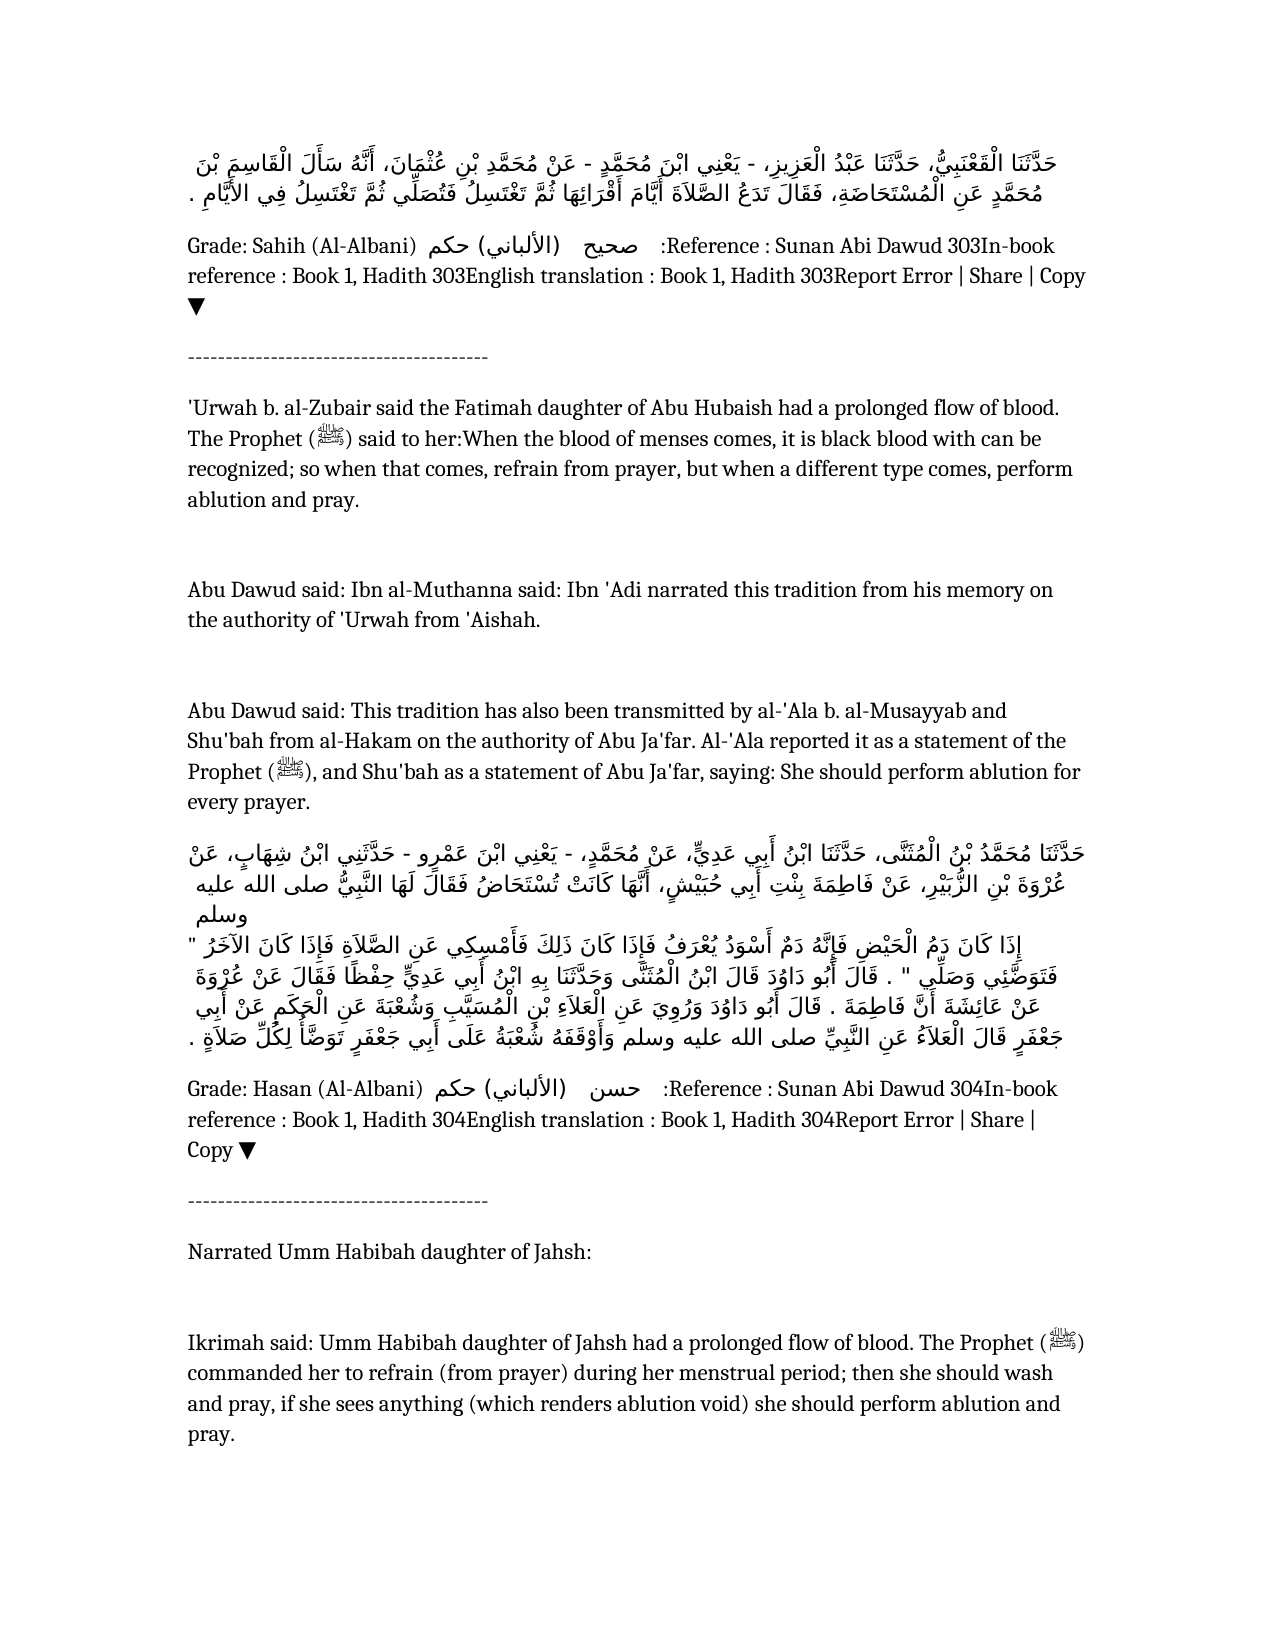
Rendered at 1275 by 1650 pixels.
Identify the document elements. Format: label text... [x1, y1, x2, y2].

text 'Urwah b. al-Zubair said the Fatimah daughter of Abu Hubaish had a prolonged flow of blood. The Prophet (ﷺ) said to her:When the blood of menses comes, it is black blood with can be recognized; so when that comes, refrain from prayer, but when a different type comes, perform ablution and pray. Abu Dawud said: Ibn al-Muthanna said: Ibn 'Adi narrated this tradition from his memory on the authority of 'Urwah from 'Aishah. Abu Dawud said: This tradition has also been transmitted by al-'Ala b. al-Musayyab and Shu'bah from al-Hakam on the authority of Abu Ja'far. Al-'Ala reported it as a statement of the Prophet (ﷺ), and Shu'bah as a statement of Abu Ja'far, saying: She should perform ablution for every prayer. [187, 395, 1087, 816]
text حَدَّثَنَا الْقَعْنَبِيُّ، حَدَّثَنَا عَبْدُ الْعَزِيزِ، - يَعْنِي ابْنَ مُحَمَّدٍ - عَنْ مُحَمَّدِ بْنِ عُثْمَانَ، أَنَّهُ سَأَلَ الْقَاسِمَ بْنَ مُحَمَّدٍ عَنِ الْمُسْتَحَاضَةِ، فَقَالَ تَدَعُ الصَّلاَةَ أَيَّامَ أَقْرَائِهَا ثُمَّ تَغْتَسِلُ فَتُصَلِّي ثُمَّ تَغْتَسِلُ فِي الأَيَّامِ ‏.‏ [187, 150, 1087, 207]
text Grade: Sahih (Al-Albani) صحيح (الألباني) حكم :Reference : Sunan Abi Dawud 303In-book reference : Book 1, Hadith 303English translation : Book 1, Hadith 303Report Error | Share | Copy ▼ [187, 232, 1087, 319]
text ---------------------------------------- [187, 344, 1087, 371]
text Grade: Hasan (Al-Albani) حسن (الألباني) حكم :Reference : Sunan Abi Dawud 304In-book reference : Book 1, Hadith 304English translation : Book 1, Hadith 304Report Error | Share | Copy ▼ [187, 1076, 1087, 1163]
text Narrated Umm Habibah daughter of Jahsh: Ikrimah said: Umm Habibah daughter of Jahsh had a prolonged flow of blood. The Prophet (ﷺ) commanded her to refrain (from prayer) during her menstrual period; then she should wash and pray, if she sees anything (which renders ablution void) she should perform ablution and pray. [187, 1239, 1087, 1447]
text ---------------------------------------- [187, 1188, 1087, 1214]
text حَدَّثَنَا مُحَمَّدُ بْنُ الْمُثَنَّى، حَدَّثَنَا ابْنُ أَبِي عَدِيٍّ، عَنْ مُحَمَّدٍ، - يَعْنِي ابْنَ عَمْرٍو - حَدَّثَنِي ابْنُ شِهَابٍ، عَنْ عُرْوَةَ بْنِ الزُّبَيْرِ، عَنْ فَاطِمَةَ بِنْتِ أَبِي حُبَيْشٍ، أَنَّهَا كَانَتْ تُسْتَحَاضُ فَقَالَ لَهَا النَّبِيُّ صلى الله عليه وسلم ‏ "‏ إِذَا كَانَ دَمُ الْحَيْضِ فَإِنَّهُ دَمٌ أَسْوَدُ يُعْرَفُ فَإِذَا كَانَ ذَلِكَ فَأَمْسِكِي عَنِ الصَّلاَةِ فَإِذَا كَانَ الآخَرُ فَتَوَضَّئِي وَصَلِّي ‏"‏ ‏.‏ قَالَ أَبُو دَاوُدَ قَالَ ابْنُ الْمُثَنَّى وَحَدَّثَنَا بِهِ ابْنُ أَبِي عَدِيٍّ حِفْظًا فَقَالَ عَنْ عُرْوَةَ عَنْ عَائِشَةَ أَنَّ فَاطِمَةَ ‏.‏ قَالَ أَبُو دَاوُدَ وَرُوِيَ عَنِ الْعَلاَءِ بْنِ الْمُسَيَّبِ وَشُعْبَةَ عَنِ الْحَكَمِ عَنْ أَبِي جَعْفَرٍ قَالَ الْعَلاَءُ عَنِ النَّبِيِّ صلى الله عليه وسلم وَأَوْقَفَهُ شُعْبَةُ عَلَى أَبِي جَعْفَرٍ تَوَضَّأُ لِكُلِّ صَلاَةٍ ‏.‏ [187, 840, 1087, 1051]
